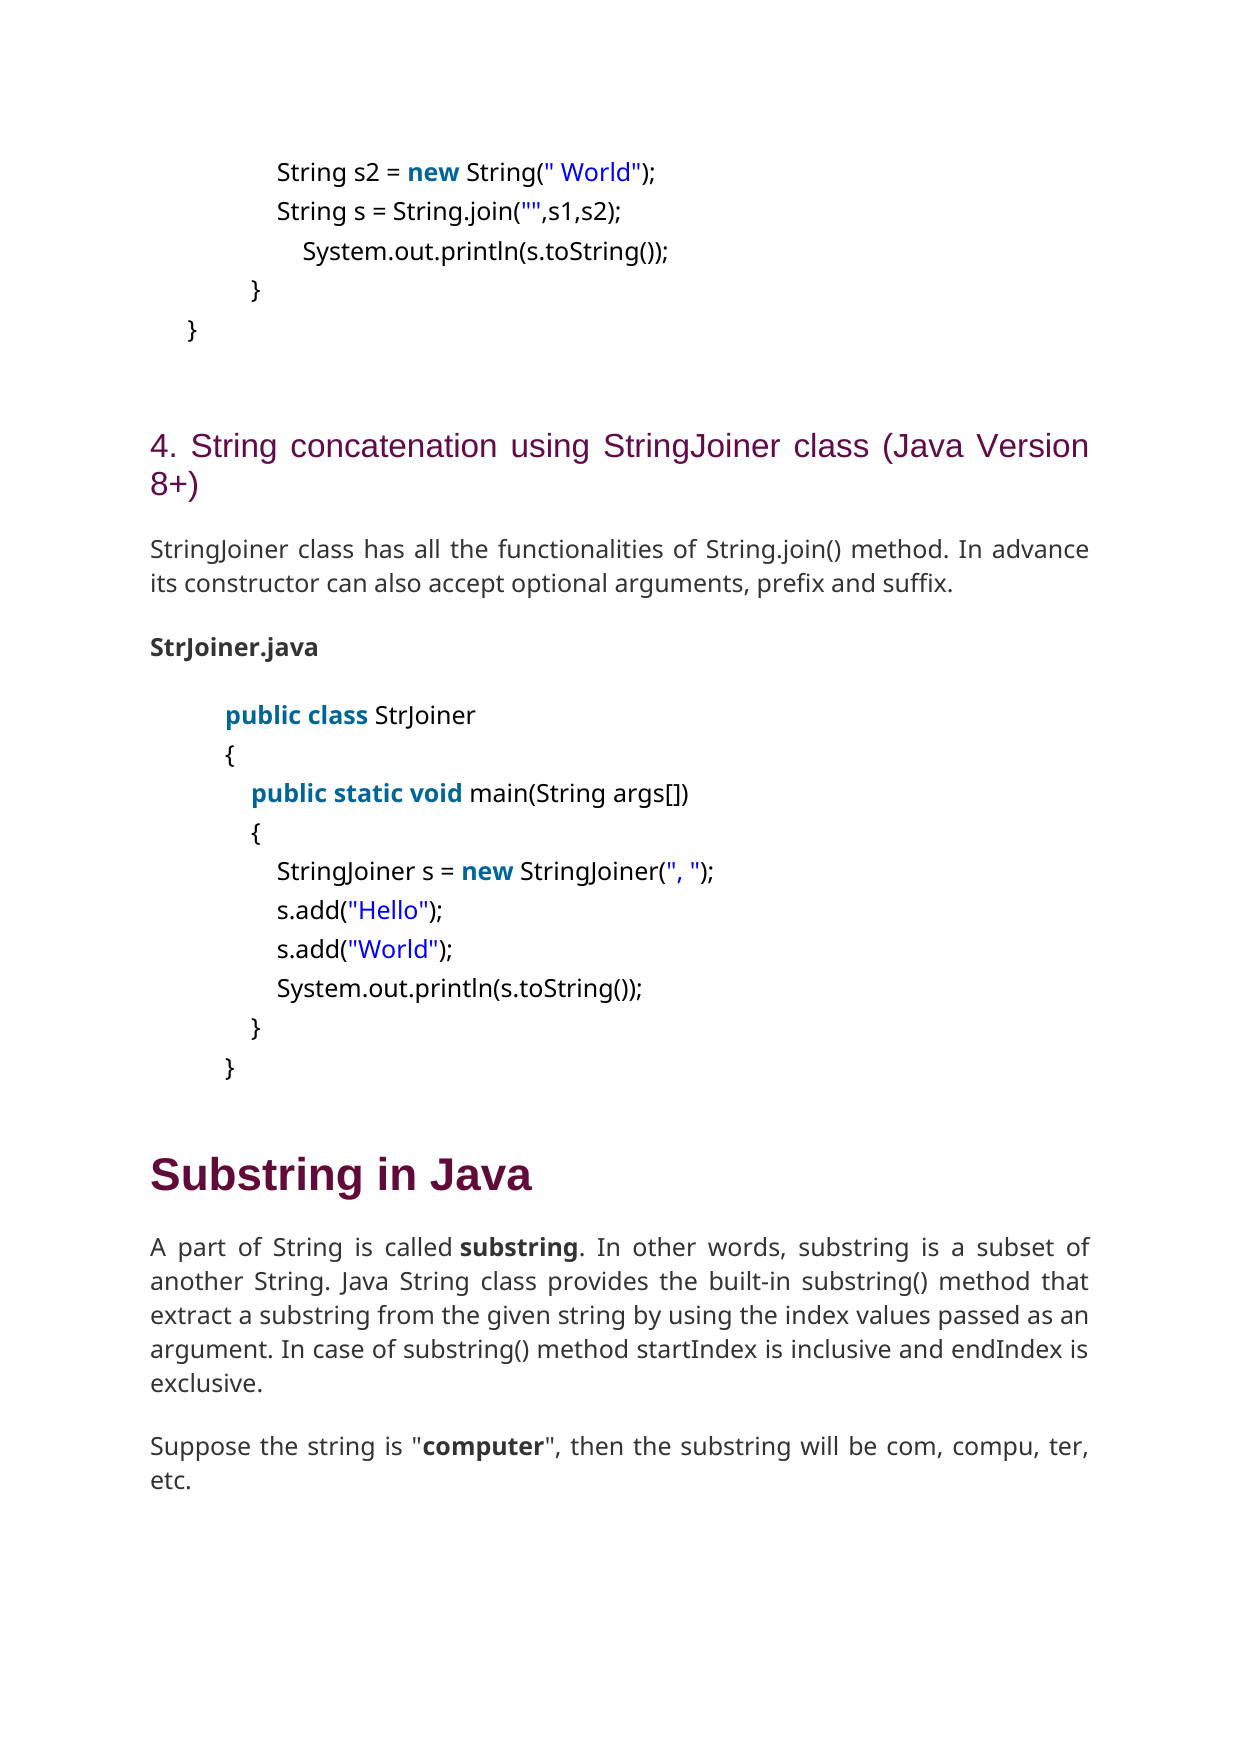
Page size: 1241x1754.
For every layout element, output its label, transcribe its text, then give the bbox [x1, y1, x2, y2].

text StrJoiner.java [150, 629, 1090, 663]
text } [225, 1044, 1090, 1083]
text StringJoiner class has all the functionalities of String.join() method. In advance its constructor can also accept optional arguments, prefix and suffix. [150, 532, 1090, 600]
subtitle Substring in Java [150, 1147, 1090, 1200]
text } [187, 306, 1090, 345]
text StringJoiner s = new StringJoiner(", "); [225, 849, 1090, 888]
text s.add("World"); [225, 927, 1090, 966]
text System.out.println(s.toString()); [225, 966, 1090, 1005]
text { [225, 810, 1090, 849]
text { [225, 732, 1090, 771]
text public static void main(String args[]) [225, 771, 1090, 810]
text System.out.println(s.toString()); [225, 228, 1090, 267]
text 4. String concatenation using StringJoiner class (Java Version 8+) [150, 426, 1090, 503]
text String s2 = new String(" World"); [225, 150, 1090, 189]
text public class StrJoiner [225, 693, 1090, 732]
text Suppose the string is "computer", then the substring will be com, compu, ter, etc. [150, 1429, 1090, 1497]
text A part of String is called substring. In other words, substring is a subset of another String. Java String class provides the built-in substring() method that extract a substring from the given string by using the index values passed as an argument. In case of substring() method startIndex is inclusive and endIndex is exclusive. [150, 1229, 1090, 1399]
text String s = String.join("",s1,s2); [225, 189, 1090, 228]
text } [225, 1005, 1090, 1044]
text } [225, 267, 1090, 306]
text s.add("Hello"); [225, 888, 1090, 927]
